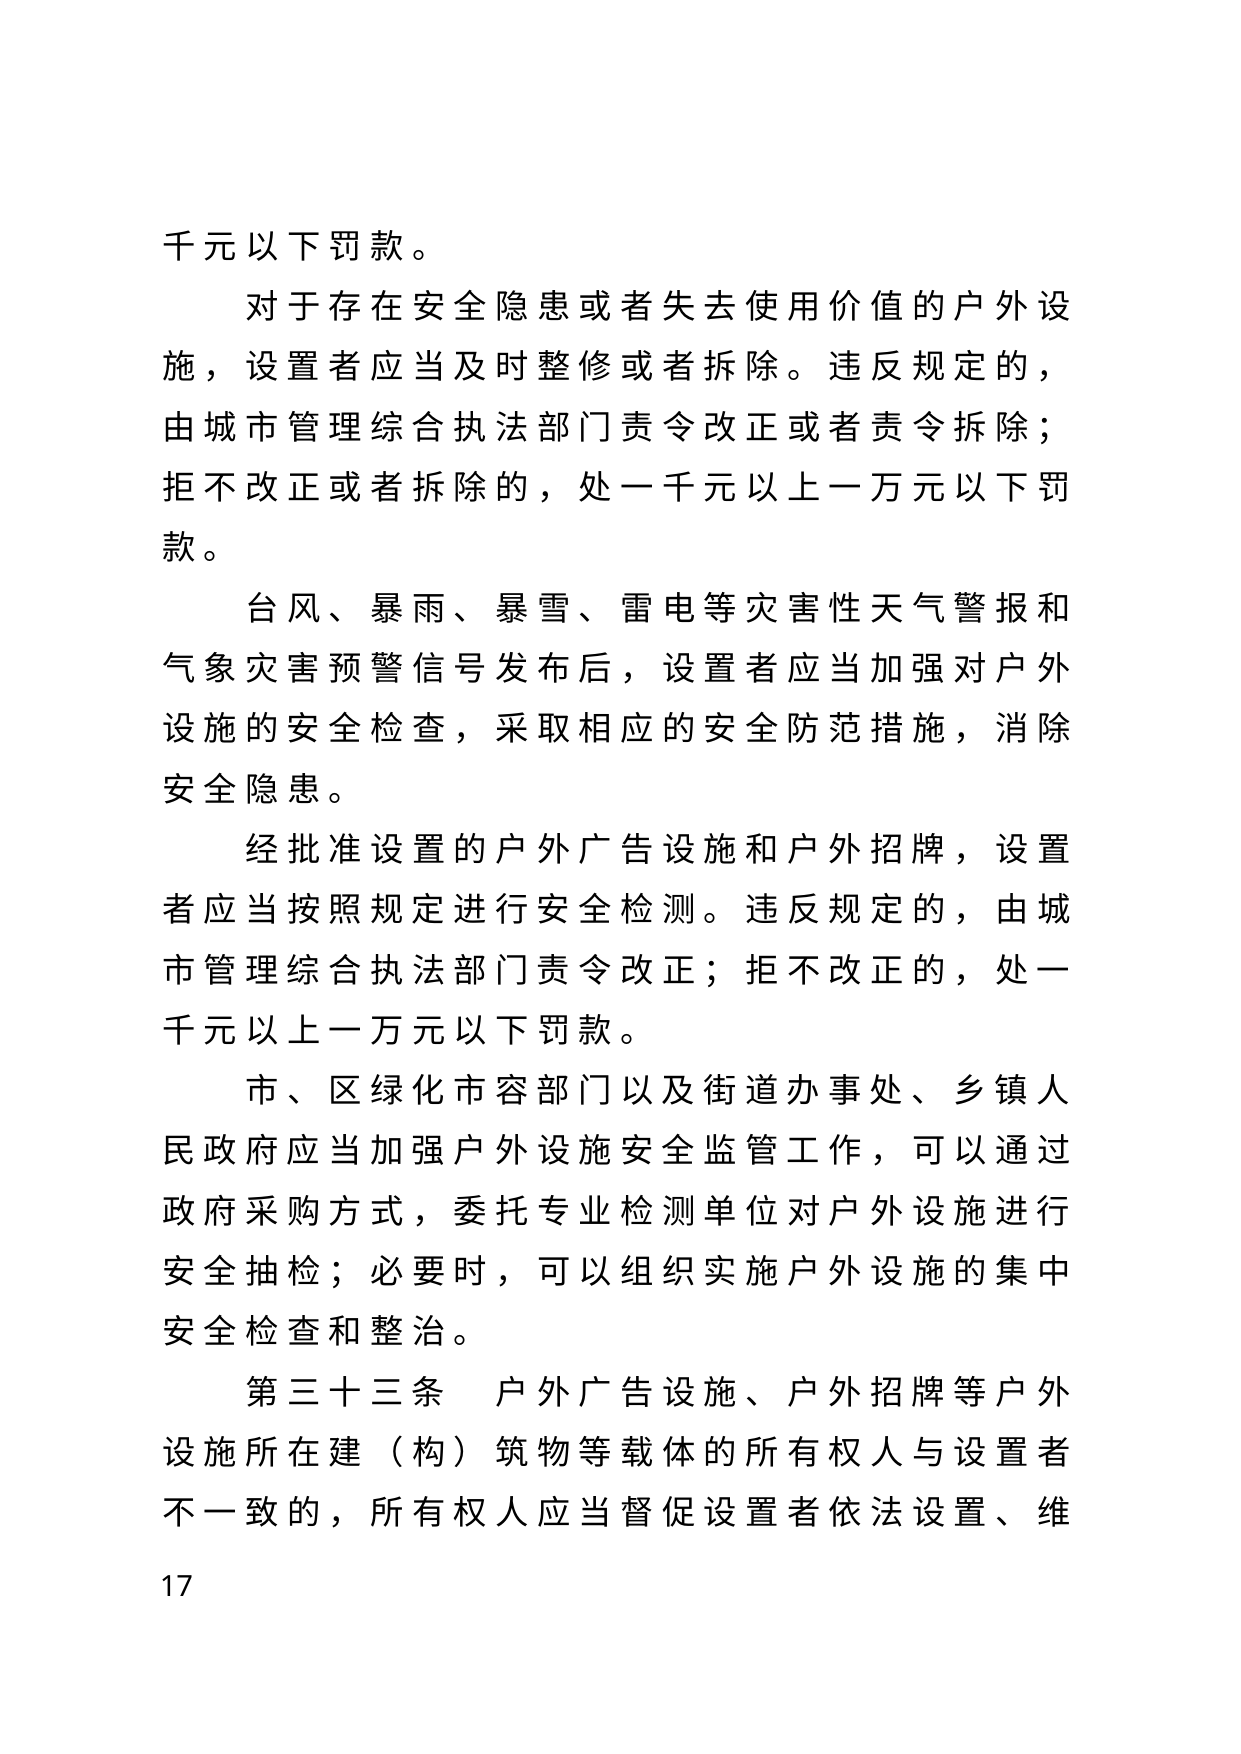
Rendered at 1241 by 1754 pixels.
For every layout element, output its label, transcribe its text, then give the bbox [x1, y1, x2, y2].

text 经批准设置的户外广告设施和户外招牌，设置者应当按照规定进行安全检测。违反规定的，由城市管理综合执法部门责令改正；拒不改正的，处一千元以上一万元以下罚款。 [162, 817, 1078, 1058]
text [162, 213, 1078, 274]
text 台风、暴雨、暴雪、雷电等灾害性天气警报和气象灾害预警信号发布后，设置者应当加强对户外设施的安全检查，采取相应的安全防范措施，消除安全隐患。 [162, 575, 1078, 817]
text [162, 1359, 1078, 1540]
text 对于存在安全隐患或者失去使用价值的户外设施，设置者应当及时整修或者拆除。违反规定的，由城市管理综合执法部门责令改正或者责令拆除；拒不改正或者拆除的，处一千元以上一万元以下罚款。 [162, 274, 1078, 575]
text 市、区绿化市容部门以及街道办事处、乡镇人民政府应当加强户外设施安全监管工作，可以通过政府采购方式，委托专业检测单位对户外设施进行安全抽检；必要时，可以组织实施户外设施的集中安全检查和整治。 [162, 1058, 1078, 1359]
